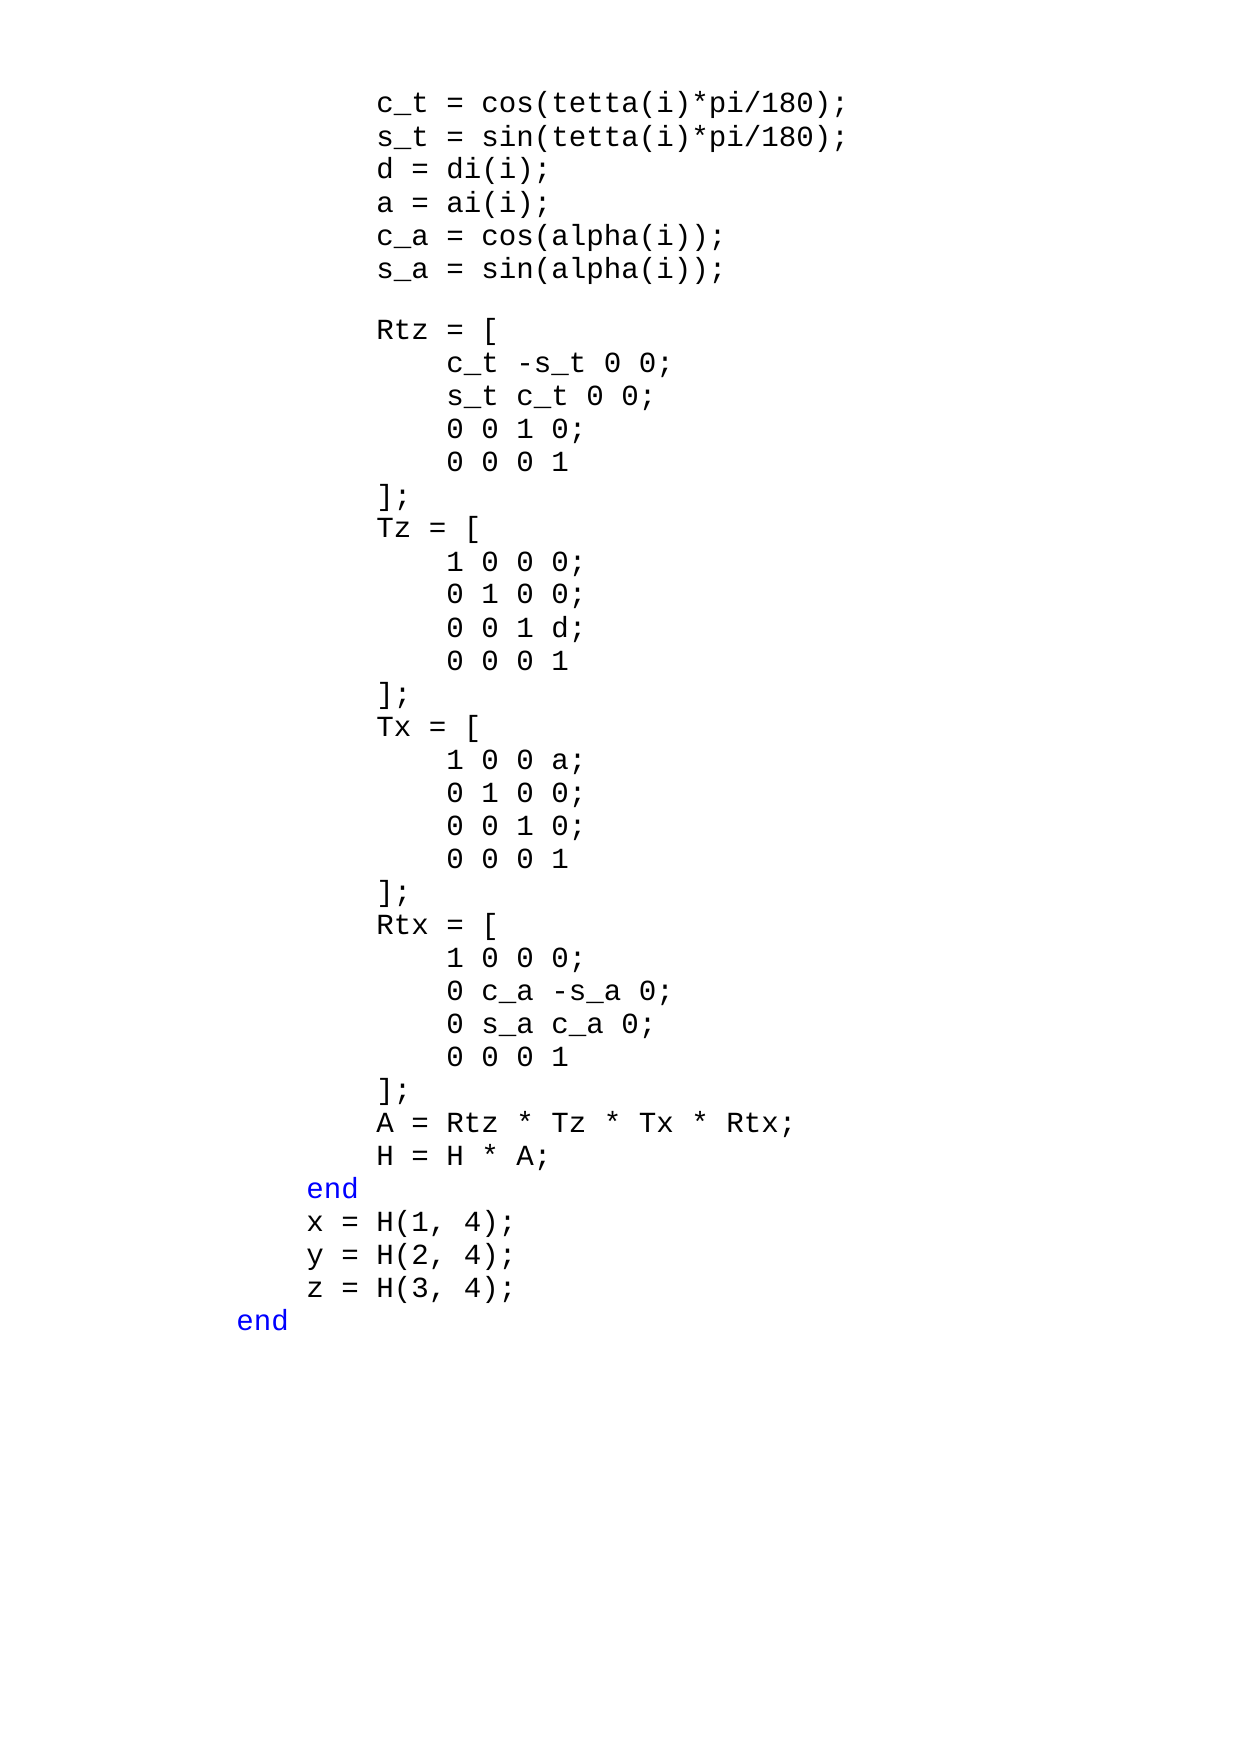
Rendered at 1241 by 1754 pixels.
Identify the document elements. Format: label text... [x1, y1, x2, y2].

text z = H(3, 4); [236, 1273, 1166, 1306]
text d = di(i); [236, 155, 1166, 188]
text 0 0 1 d; [236, 613, 1166, 646]
text A = Rtz * Tz * Tx * Rtx; [236, 1108, 1166, 1141]
text y = H(2, 4); [236, 1240, 1166, 1273]
text 0 0 0 1 [236, 448, 1166, 481]
text Tz = [ [236, 514, 1166, 547]
text s_a = sin(alpha(i)); [236, 254, 1166, 287]
text 1 0 0 a; [236, 745, 1166, 778]
text 0 0 1 0; [236, 811, 1166, 844]
text 0 0 0 1 [236, 646, 1166, 679]
text 0 s_a c_a 0; [236, 1009, 1166, 1042]
text ]; [236, 679, 1166, 712]
text x = H(1, 4); [236, 1207, 1166, 1240]
text 0 1 0 0; [236, 580, 1166, 613]
text ]; [236, 877, 1166, 910]
text end [236, 1306, 1166, 1339]
text 0 c_a -s_a 0; [236, 976, 1166, 1009]
text Rtx = [ [236, 910, 1166, 943]
text 1 0 0 0; [236, 943, 1166, 976]
text ]; [236, 481, 1166, 514]
text 1 0 0 0; [236, 547, 1166, 580]
text a = ai(i); [236, 188, 1166, 221]
text H = H * A; [236, 1141, 1166, 1174]
text c_t -s_t 0 0; [236, 348, 1166, 382]
text 0 1 0 0; [236, 778, 1166, 811]
text s_t c_t 0 0; [236, 382, 1166, 414]
text ]; [236, 1075, 1166, 1108]
text end [236, 1174, 1166, 1207]
text c_a = cos(alpha(i)); [236, 221, 1166, 254]
text c_t = cos(tetta(i)*pi/180); [236, 89, 1166, 122]
text 0 0 0 1 [236, 844, 1166, 877]
text 0 0 1 0; [236, 414, 1166, 448]
text Tx = [ [236, 712, 1166, 745]
text Rtz = [ [236, 316, 1166, 348]
text s_t = sin(tetta(i)*pi/180); [236, 122, 1166, 155]
text 0 0 0 1 [236, 1042, 1166, 1075]
